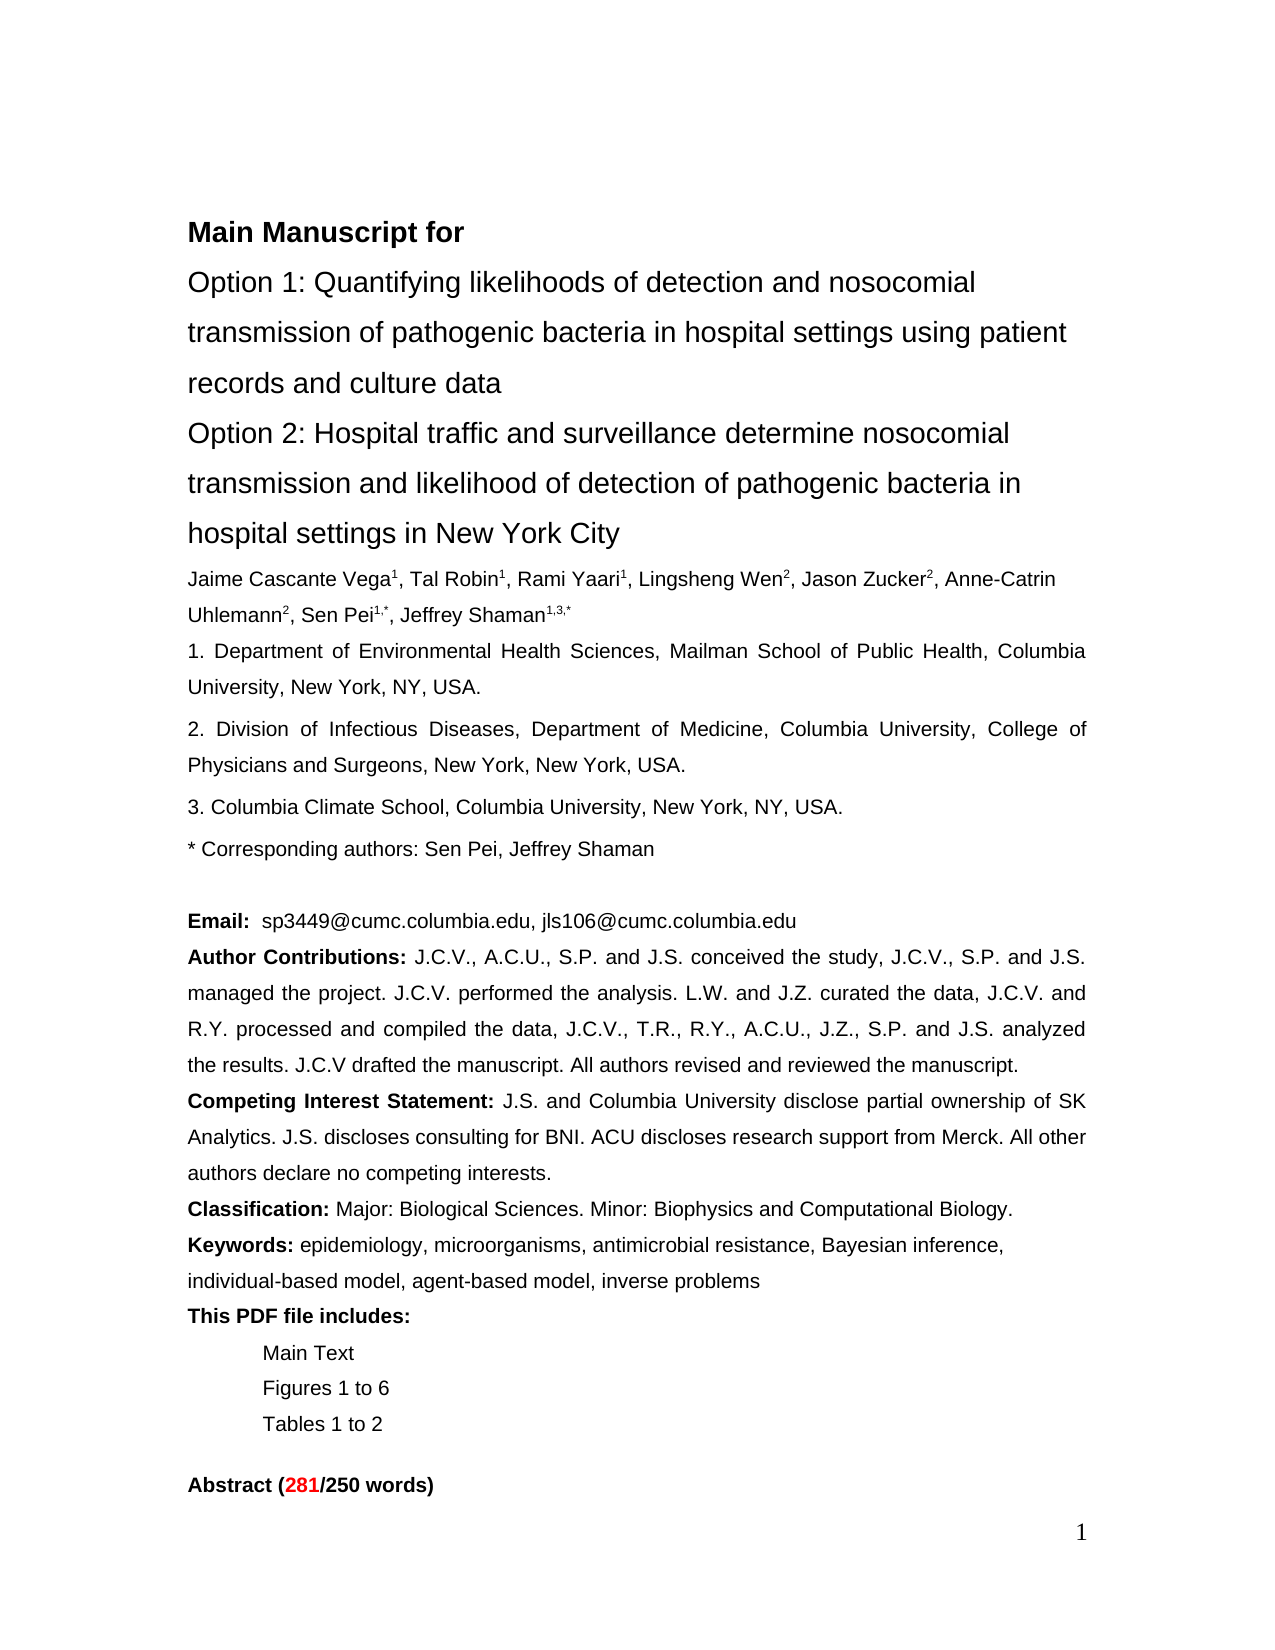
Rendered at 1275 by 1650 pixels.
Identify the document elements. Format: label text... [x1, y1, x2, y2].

text Tables 1 to 2 [262, 1412, 1087, 1436]
text Competing Interest Statement: J.S. and Columbia University disclose partial ownership of SK Analytics. J.S. discloses consulting for BNI. ACU discloses research support from Merck. All other authors declare no competing interests. [187, 1089, 1087, 1184]
text 1. Department of Environmental Health Sciences, Mailman School of Public Health, Columbia University, New York, NY, USA. [187, 639, 1087, 699]
text 2. Division of Infectious Diseases, Department of Medicine, Columbia University, College of Physicians and Surgeons, New York, New York, USA. [187, 717, 1087, 777]
text Author Contributions: J.C.V., A.C.U., S.P. and J.S. conceived the study, J.C.V., S.P. and J.S. managed the project. J.C.V. performed the analysis. L.W. and J.Z. curated the data, J.C.V. and R.Y. processed and compiled the data, J.C.V., T.R., R.Y., A.C.U., J.Z., S.P. and J.S. analyzed the results. J.C.V drafted the manuscript. All authors revised and reviewed the manuscript. [187, 945, 1087, 1077]
text Option 2: Hospital traffic and surveillance determine nosocomial transmission and likelihood of detection of pathogenic bacteria in hospital settings in New York City [187, 416, 1087, 550]
text Email: sp3449@cumc.columbia.edu, jls106@cumc.columbia.edu [187, 909, 1087, 933]
text Abstract (281/250 words) [187, 1473, 1087, 1497]
text Keywords: epidemiology, microorganisms, antimicrobial resistance, Bayesian inference, individual-based model, agent-based model, inverse problems [187, 1232, 1087, 1292]
text Main Manuscript for [187, 215, 1087, 248]
text * Corresponding authors: Sen Pei, Jeffrey Shaman [187, 837, 1087, 861]
text Classification: Major: Biological Sciences. Minor: Biophysics and Computational Biology. [187, 1197, 1087, 1221]
text Main Text [262, 1340, 1087, 1364]
text Jaime Cascante Vega1, Tal Robin1, Rami Yaari1, Lingsheng Wen2, Jason Zucker2, Anne-Catrin Uhlemann2, Sen Pei1,*, Jeffrey Shaman1,3,* [187, 567, 1087, 627]
text Option 1: Quantifying likelihoods of detection and nosocomial transmission of pathogenic bacteria in hospital settings using patient records and culture data [187, 265, 1087, 399]
text This PDF file includes: [187, 1304, 1087, 1328]
text Figures 1 to 6 [262, 1376, 1087, 1400]
text 3. Columbia Climate School, Columbia University, New York, NY, USA. [187, 795, 1087, 819]
